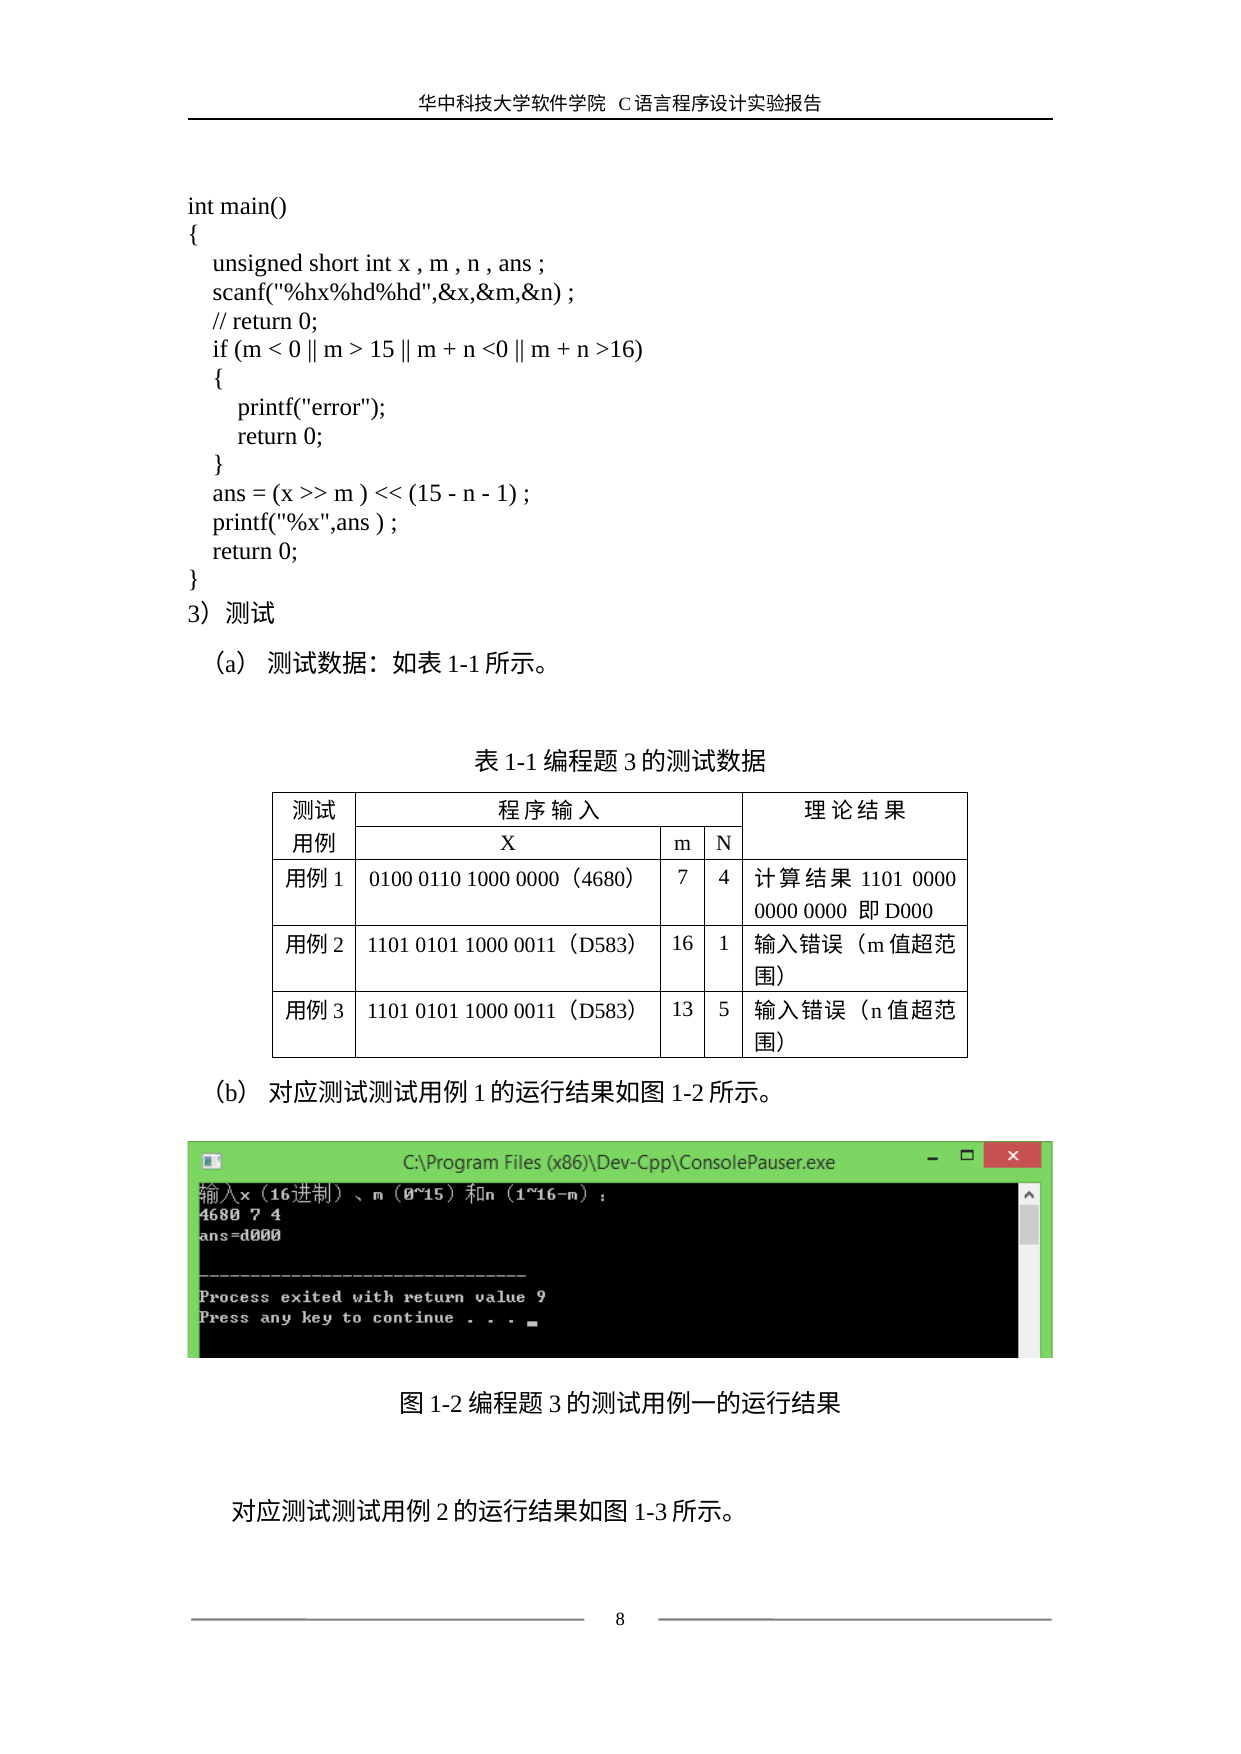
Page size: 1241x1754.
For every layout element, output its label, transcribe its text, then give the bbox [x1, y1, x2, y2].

table_cell 1 [705, 926, 742, 991]
table_cell 5 [705, 992, 742, 1057]
text { [187, 363, 1053, 392]
table_header 理 论 结 果 [743, 793, 967, 859]
text } [187, 564, 1053, 593]
text scanf("%hx%hd%hd",&x,&m,&n) ; [187, 277, 1053, 306]
table_cell N [705, 827, 742, 859]
text int main() [187, 191, 1053, 219]
table_cell 输入错误（n值超范围） [743, 992, 967, 1057]
table_cell 计算结果1101 0000 0000 0000 即D000 [743, 860, 967, 925]
text return 0; [187, 421, 1053, 449]
text } [187, 449, 1053, 478]
table_cell 4 [705, 860, 742, 925]
table_cell 用例2 [273, 926, 355, 991]
table_cell 用例3 [273, 992, 355, 1057]
table_cell X [356, 827, 660, 859]
table_cell 输入错误（m值超范围） [743, 926, 967, 991]
table_cell 7 [661, 860, 704, 925]
text 表1-1 编程题3的测试数据 [187, 727, 1053, 792]
table_cell 16 [661, 926, 704, 991]
text printf("error"); [187, 392, 1053, 421]
text （a） 测试数据：如表1-1所示。 [187, 629, 1053, 694]
text 对应测试测试用例2的运行结果如图1-3所示。 [187, 1492, 1053, 1528]
picture [187, 1141, 1053, 1358]
text 图1-2 编程题3的测试用例一的运行结果 [187, 1369, 1053, 1434]
text unsigned short int x , m , n , ans ; [187, 248, 1053, 277]
table_cell 1101 0101 1000 0011（D583） [356, 926, 660, 991]
table_cell 0100 0110 1000 0000（4680） [356, 860, 660, 925]
text if (m < 0 || m > 15 || m + n <0 || m + n >16) [187, 334, 1053, 363]
text 3）测试 [187, 593, 1053, 629]
table_header 程 序 输 入 [356, 793, 742, 826]
text ans = (x >> m ) << (15 - n - 1) ; [187, 478, 1053, 507]
text return 0; [187, 536, 1053, 564]
table_header 测试 用例 [273, 793, 355, 859]
table_cell 1101 0101 1000 0011（D583） [356, 992, 660, 1057]
table_cell 13 [661, 992, 704, 1057]
text { [187, 219, 1053, 248]
text （b） 对应测试测试用例1的运行结果如图1-2所示。 [187, 1058, 1053, 1123]
text printf("%x",ans ) ; [187, 507, 1053, 536]
table_cell 用例1 [273, 860, 355, 925]
table_cell m [661, 827, 704, 859]
text // return 0; [187, 306, 1053, 334]
